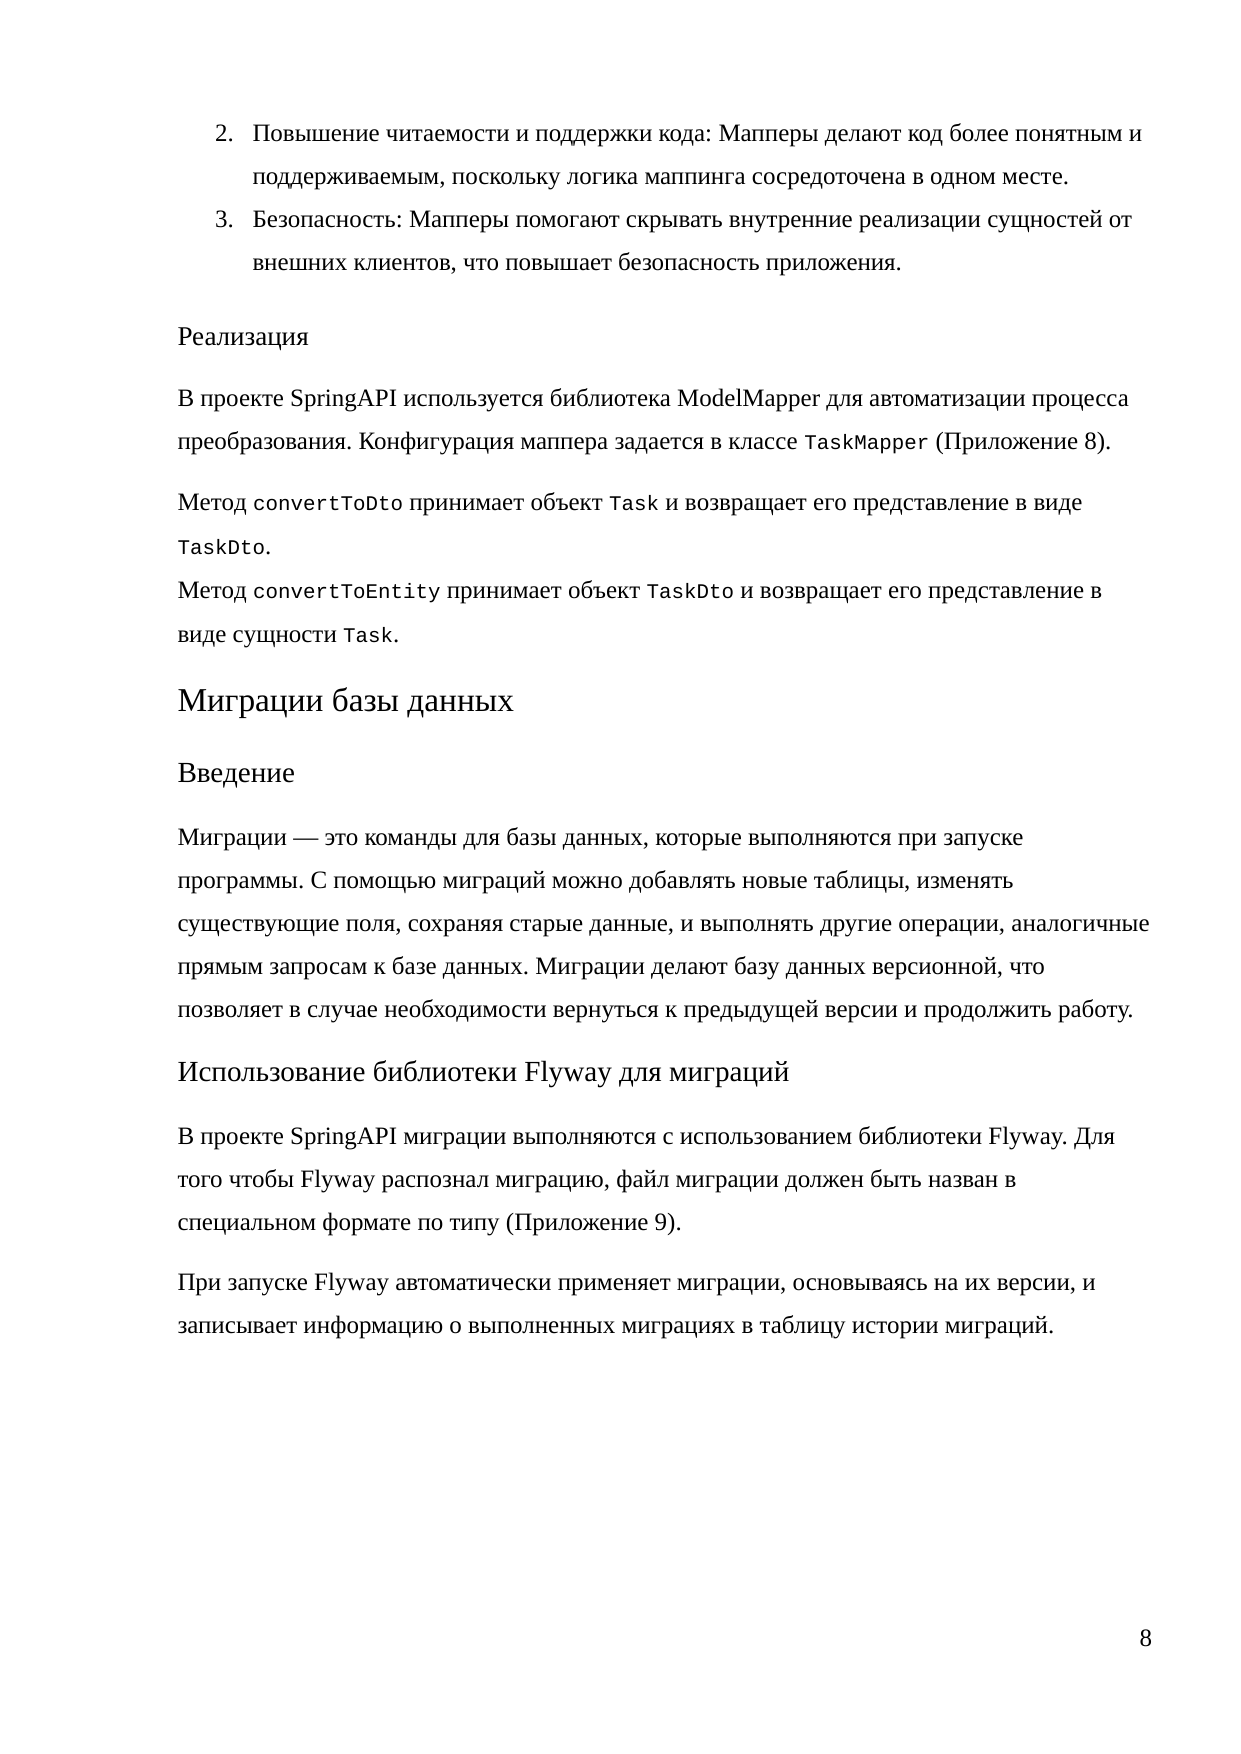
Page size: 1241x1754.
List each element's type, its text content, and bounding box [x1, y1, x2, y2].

subtitle Введение [177, 755, 1152, 788]
text В проекте SpringAPI используется библиотека ModelMapper для автоматизации процесса преобразования. Конфигурация маппера задается в классе TaskMapper (Приложение 8). [177, 383, 1152, 456]
subtitle Миграции базы данных [177, 681, 1152, 719]
text Метод convertToEntity принимает объект TaskDto и возвращает его представление в виде сущности Task. [177, 576, 1152, 649]
list Повышение читаемости и поддержки кода: Мапперы делают код более понятным и поддерживаемым, поскольку логика маппинга сосредоточена в одном месте. [215, 118, 1152, 190]
text Миграции — это команды для базы данных, которые выполняются при запуске программы. С помощью миграций можно добавлять новые таблицы, изменять существующие поля, сохраняя старые данные, и выполнять другие операции, аналогичные прямым запросам к базе данных. Миграции делают базу данных версионной, что позволяет в случае необходимости вернуться к предыдущей версии и продолжить работу. [177, 822, 1152, 1023]
text При запуске Flyway автоматически применяет миграции, основываясь на их версии, и записывает информацию о выполненных миграциях в таблицу истории миграций. [177, 1267, 1152, 1339]
list Безопасность: Мапперы помогают скрывать внутренние реализации сущностей от внешних клиентов, что повышает безопасность приложения. [215, 204, 1152, 276]
text В проекте SpringAPI миграции выполняются с использованием библиотеки Flyway. Для того чтобы Flyway распознал миграцию, файл миграции должен быть назван в специальном формате по типу (Приложение 9). [177, 1121, 1152, 1236]
text Метод convertToDto принимает объект Task и возвращает его представление в виде TaskDto. [177, 487, 1152, 561]
subtitle Реализация [177, 320, 1152, 351]
subtitle Использование библиотеки Flyway для миграций [177, 1054, 1152, 1088]
